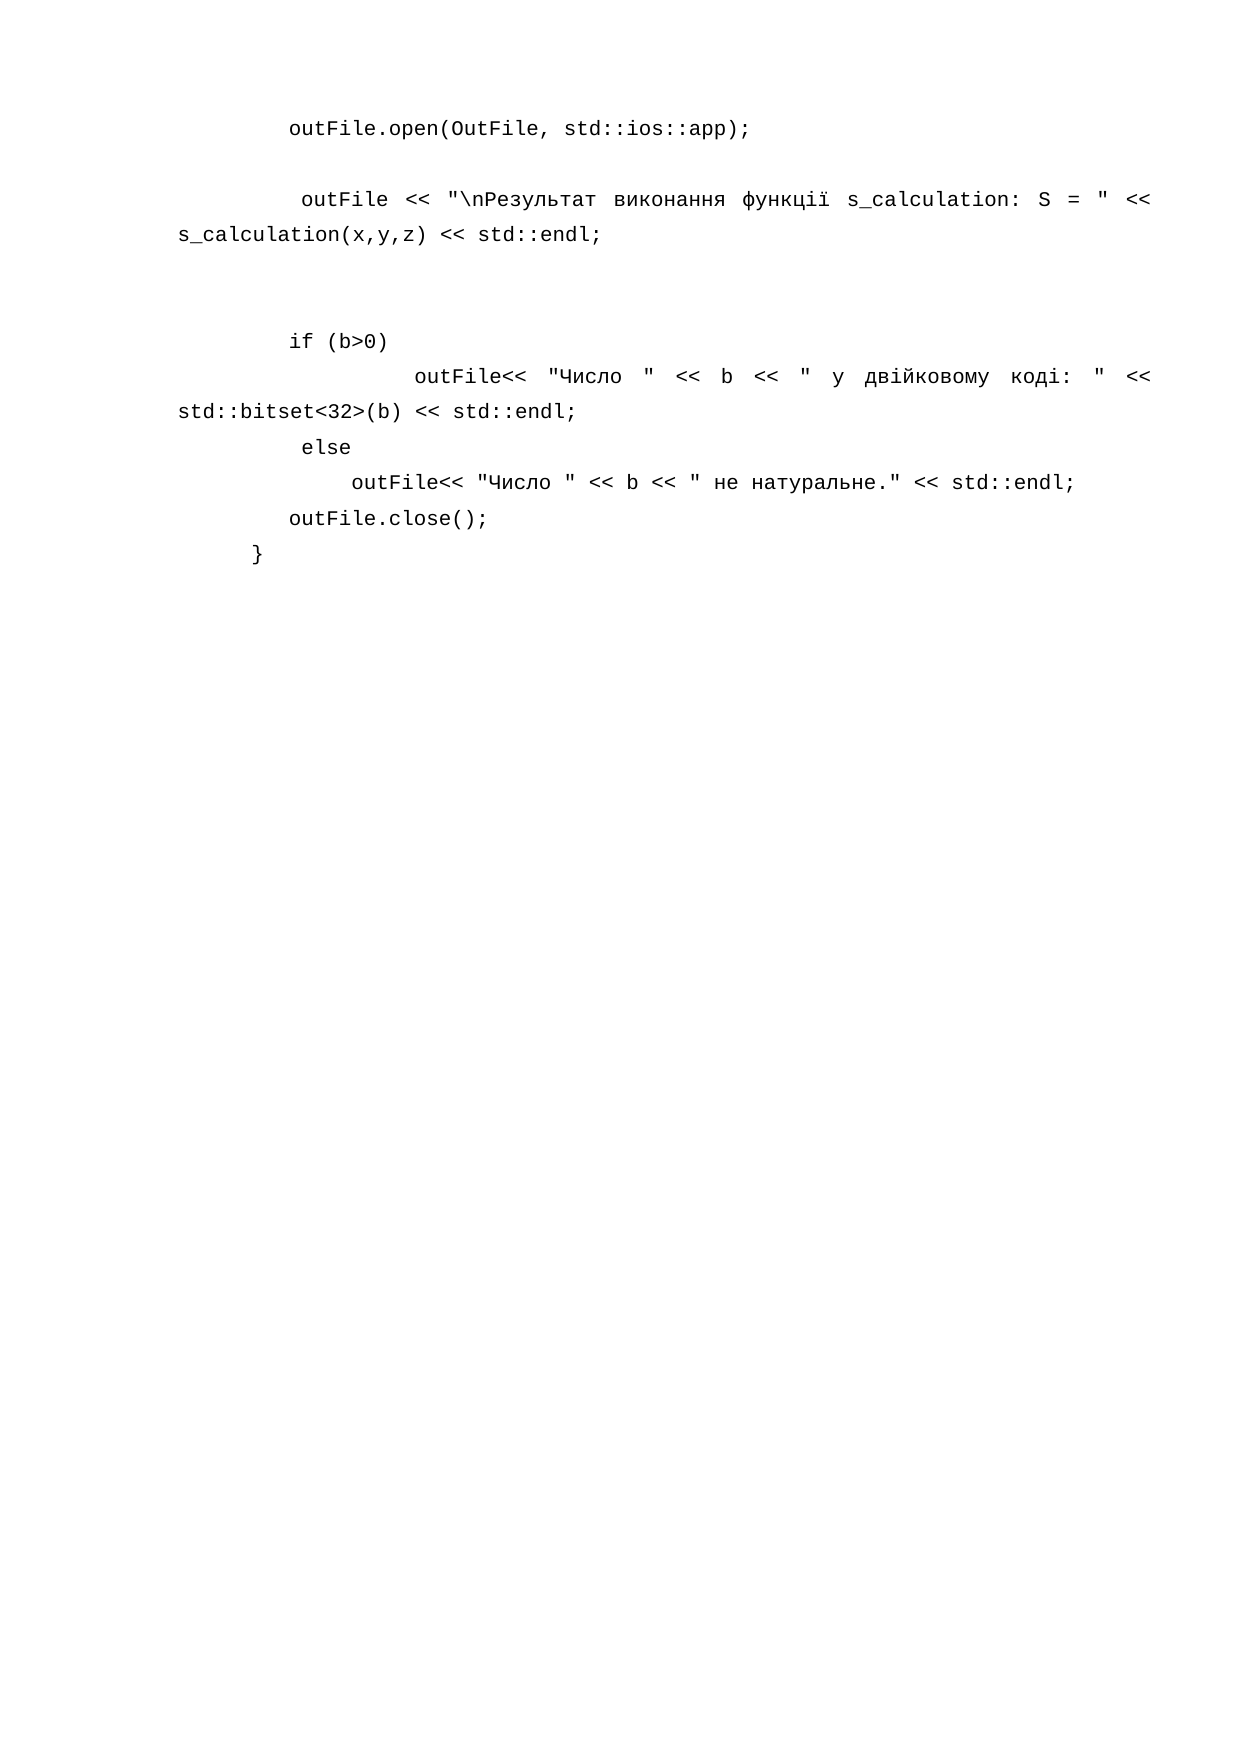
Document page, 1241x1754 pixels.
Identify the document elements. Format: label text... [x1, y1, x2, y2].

text else [177, 437, 1152, 461]
text outFile.open(OutFile, std::ios::app); [177, 118, 1152, 142]
text outFile << "\nРезультат виконання функції s_calculation: S = " << s_calculation(x,y,z) << std::endl; [177, 189, 1152, 248]
text outFile.close(); [177, 508, 1152, 531]
text outFile<< "Число " << b << " не натуральне." << std::endl; [177, 472, 1152, 496]
text outFile<< "Число " << b << " у двійковому коді: " << std::bitset<32>(b) << std::endl; [177, 366, 1152, 425]
text if (b>0) [177, 331, 1152, 354]
text } [177, 543, 1152, 567]
